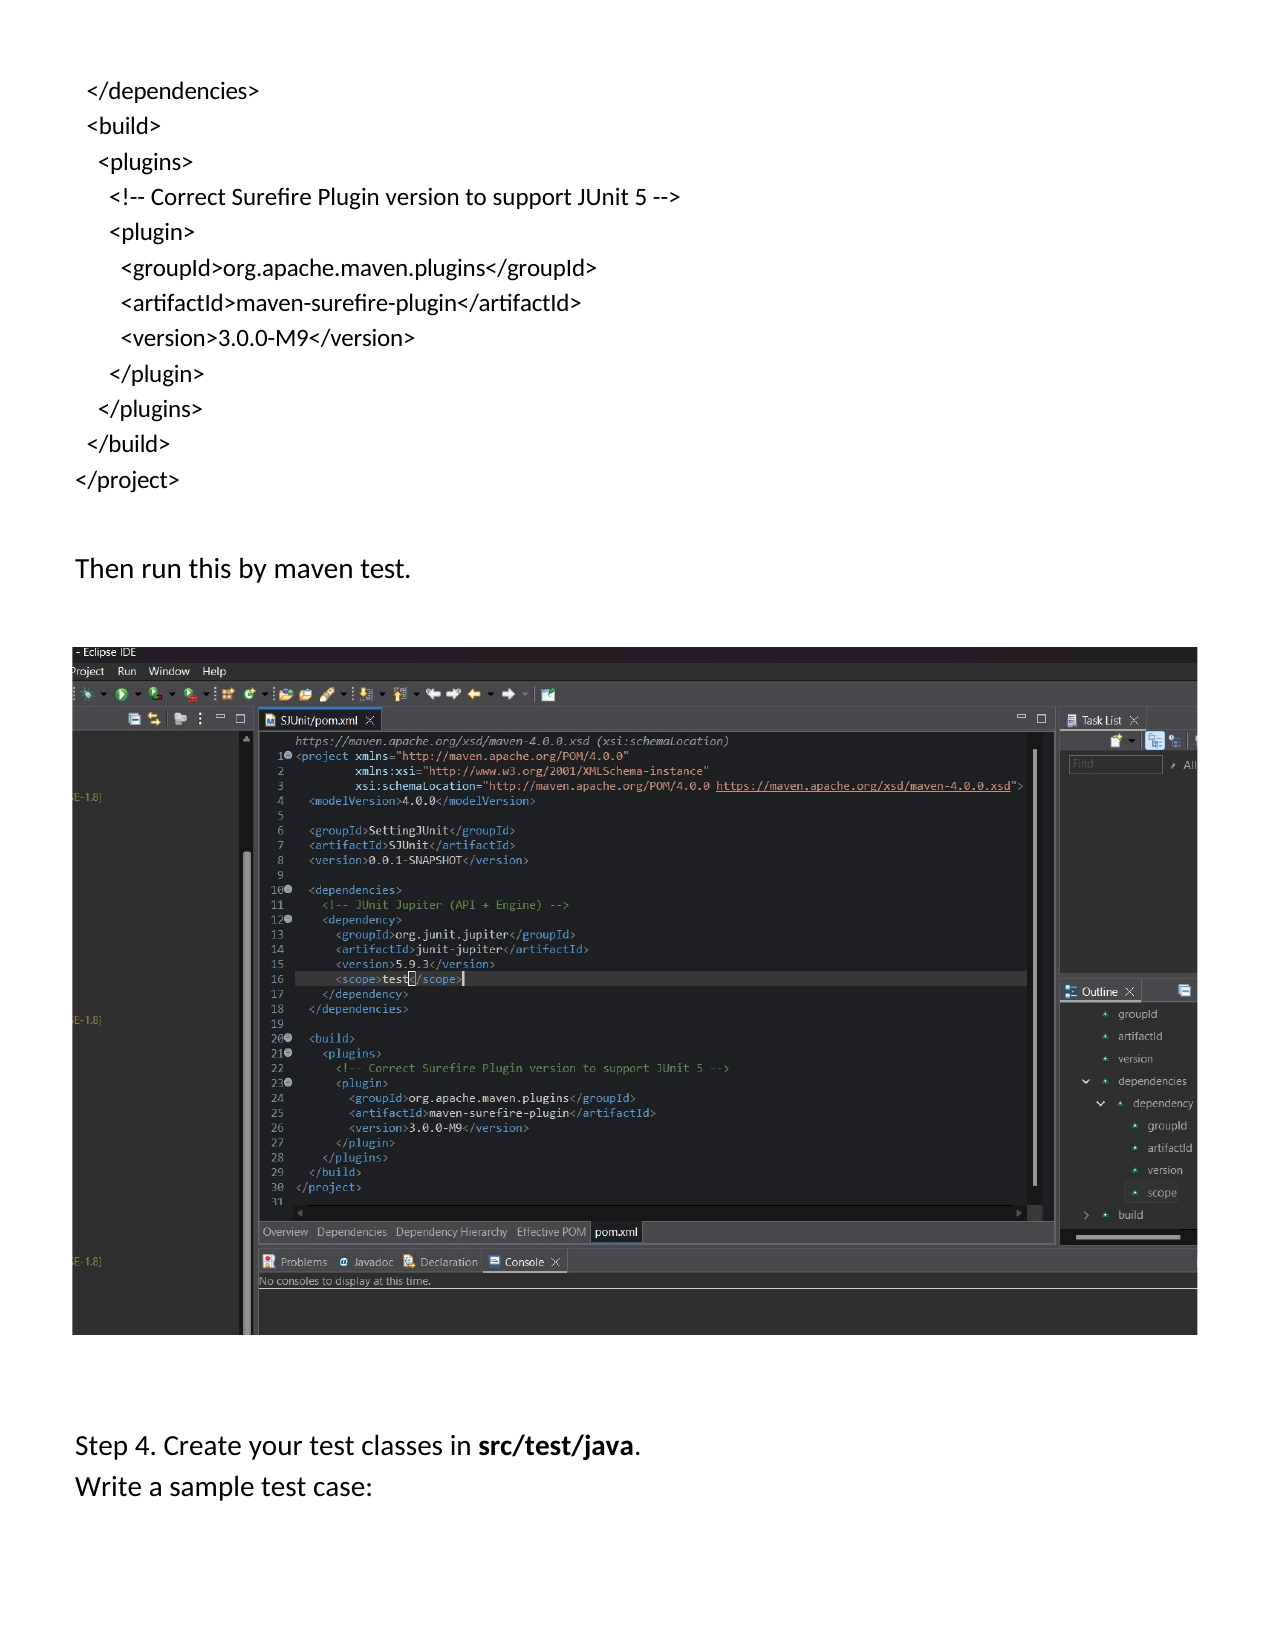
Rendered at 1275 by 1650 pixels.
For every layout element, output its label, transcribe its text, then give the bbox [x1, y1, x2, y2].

text Then run this by maven test. [75, 551, 1200, 586]
text <artifactId>maven-surefire-plugin</artifactId> [120, 287, 1200, 318]
text </plugins> [98, 393, 1200, 424]
text <!-- Correct Surefire Plugin version to support JUnit 5 --> [109, 181, 1200, 212]
text </dependencies> [86, 75, 1200, 106]
text <build> [86, 111, 1200, 141]
text </project> [75, 464, 1200, 494]
text </plugin> [109, 358, 1200, 388]
text <version>3.0.0-M9</version> [120, 323, 1200, 353]
text <plugin> [109, 217, 1200, 247]
text <groupId>org.apache.maven.plugins</groupId> [120, 252, 1200, 282]
text </build> [86, 428, 1200, 459]
text <plugins> [98, 146, 1200, 176]
picture [72, 647, 1198, 1335]
text Step 4. Create your test classes in src/test/java. Write a sample test case: [75, 1427, 675, 1503]
